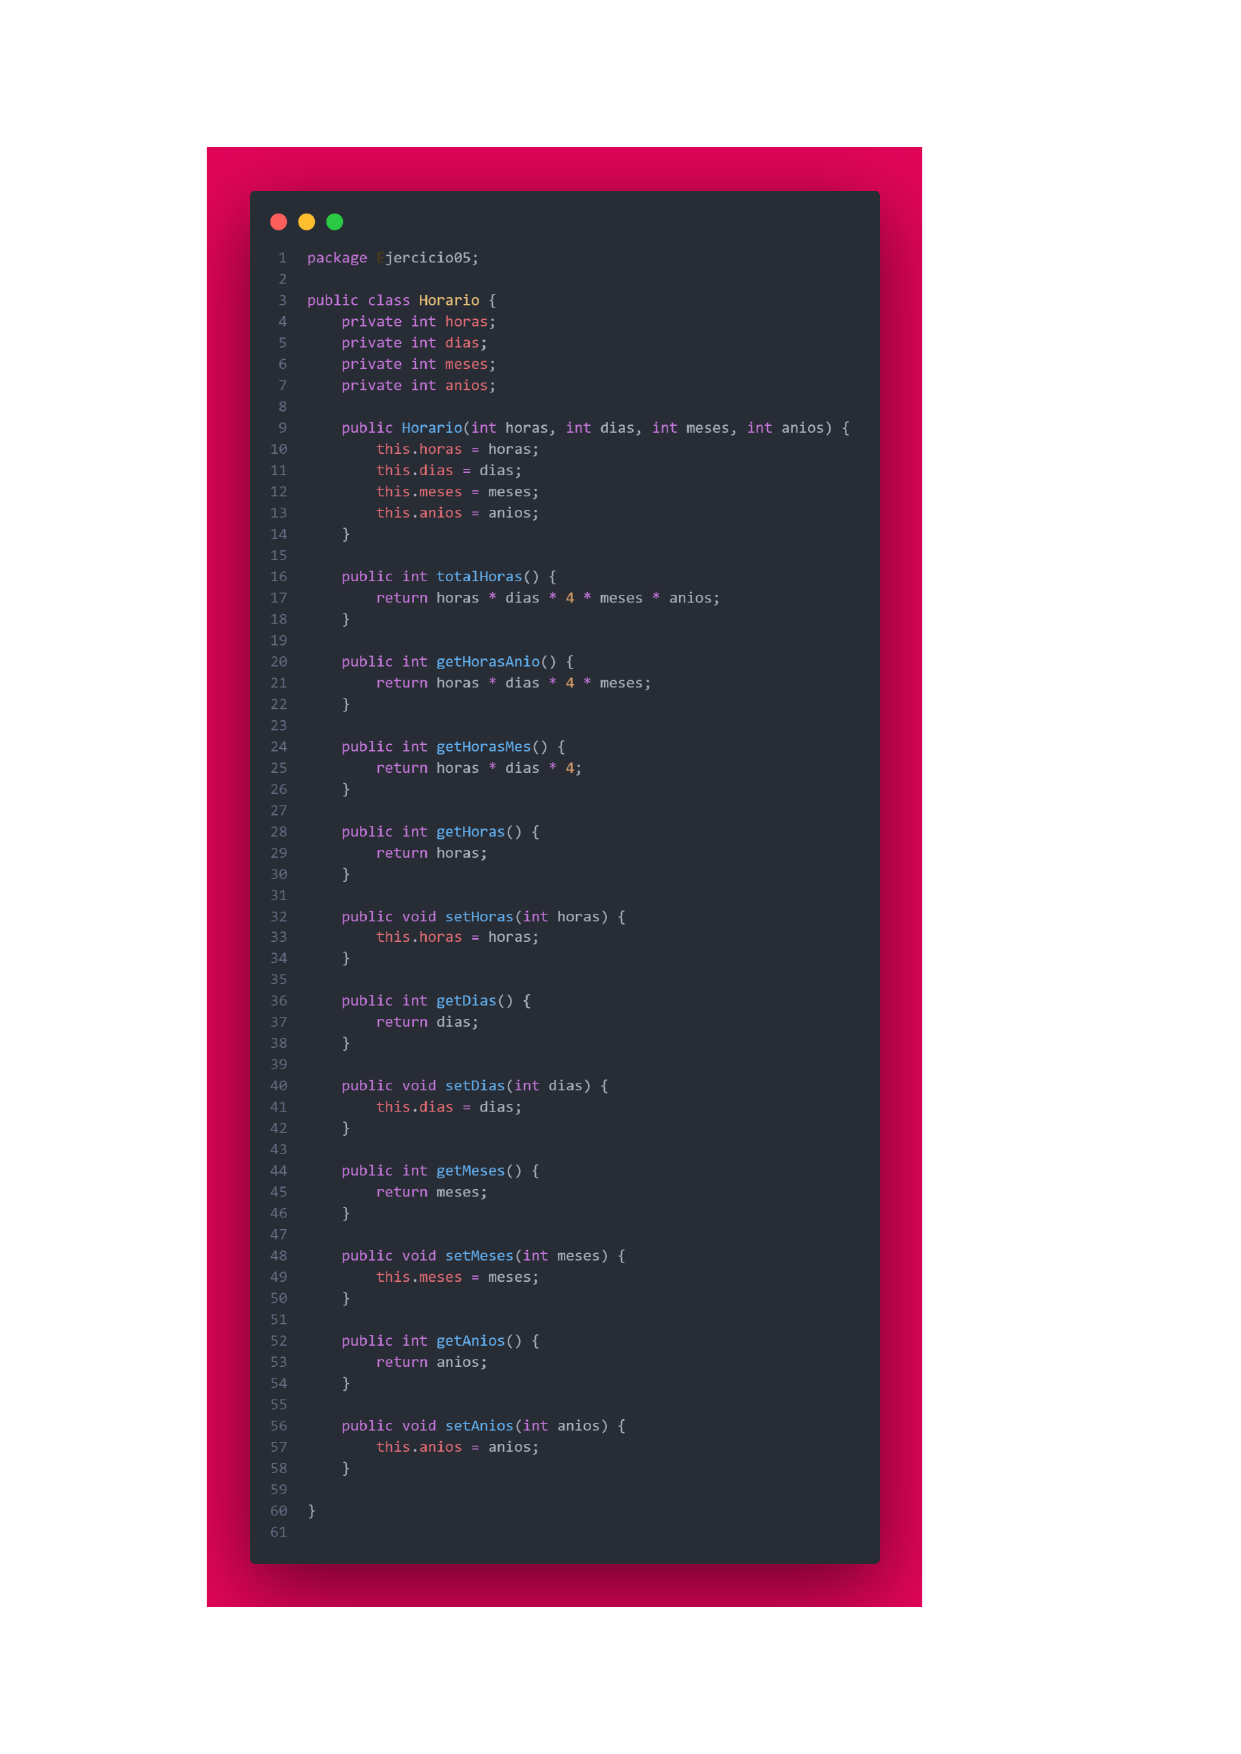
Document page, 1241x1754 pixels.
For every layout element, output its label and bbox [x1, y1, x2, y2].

picture [206, 147, 923, 1607]
